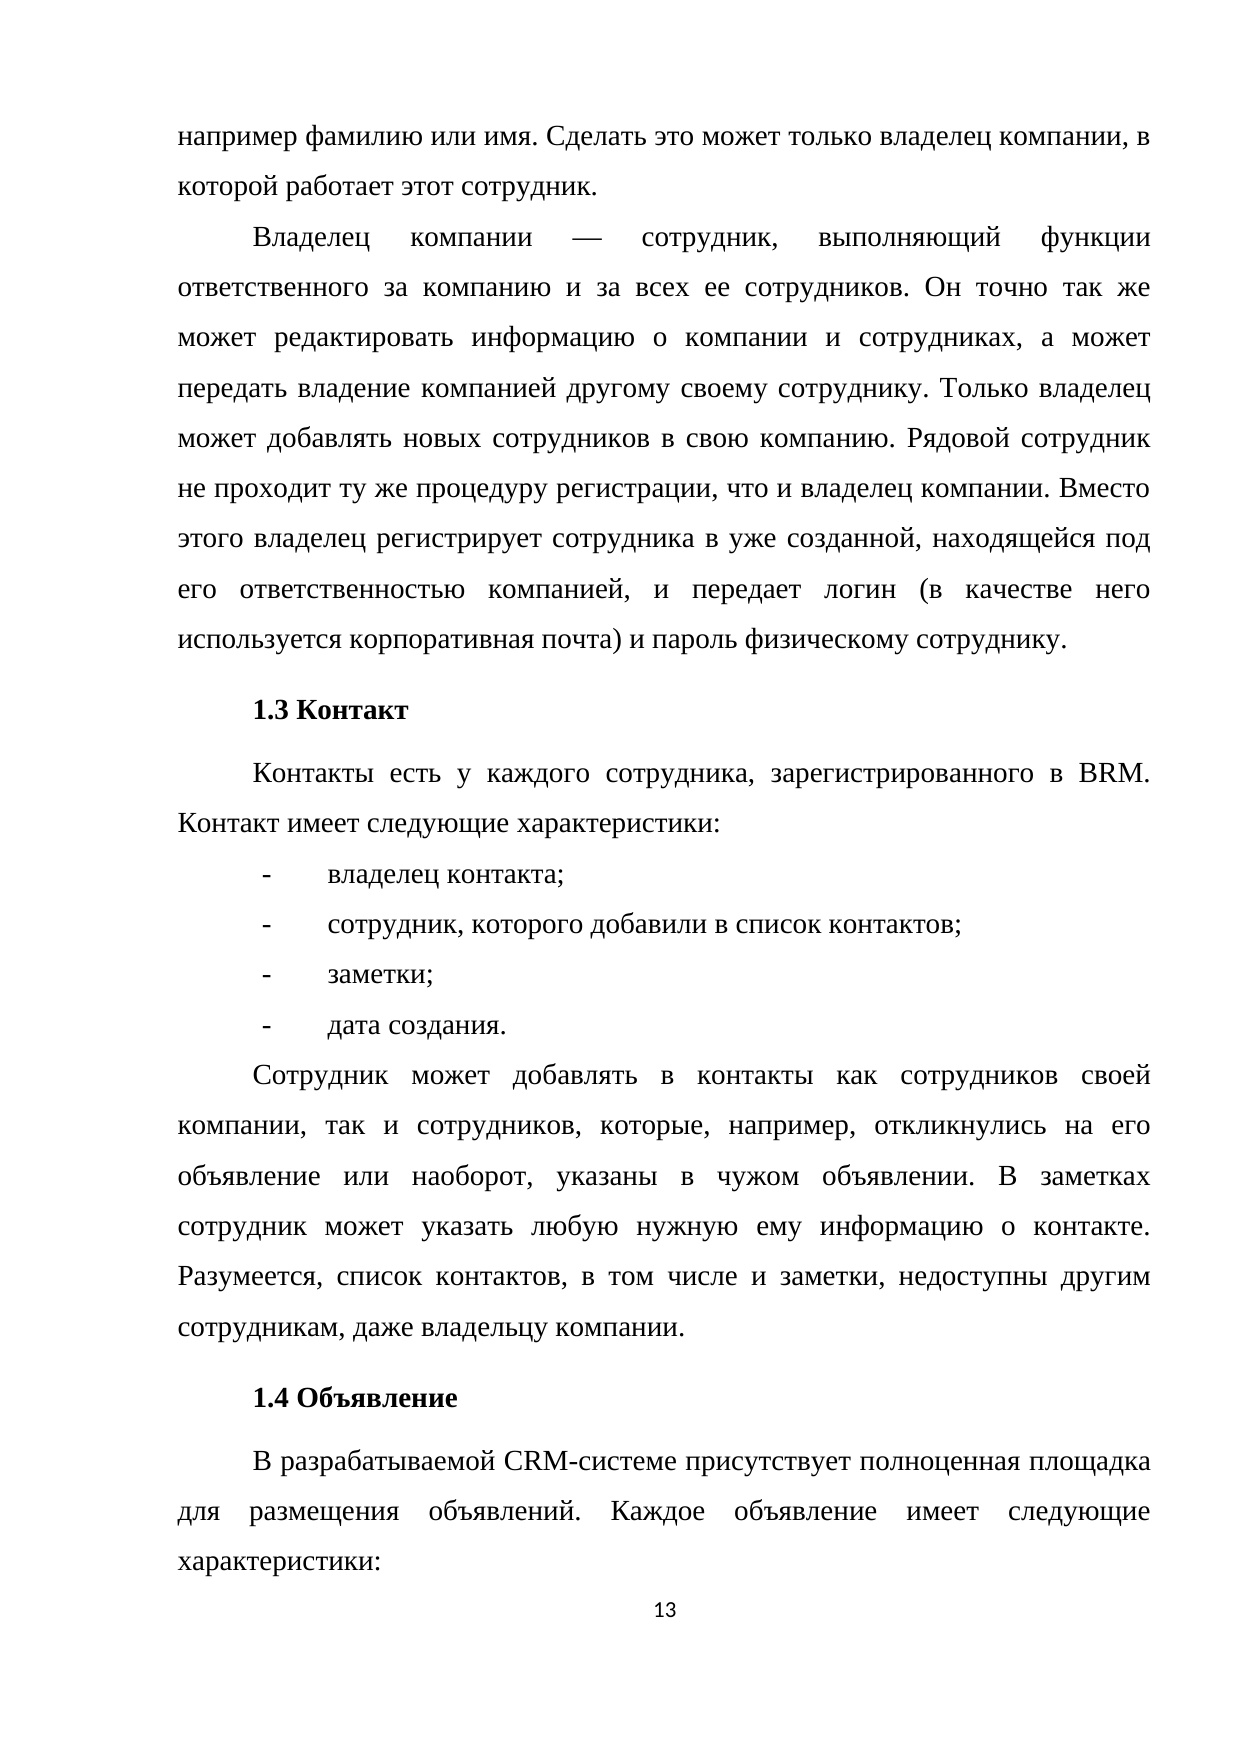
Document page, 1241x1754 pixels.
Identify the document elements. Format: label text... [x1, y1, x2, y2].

list сотрудник, которого добавили в список контактов; [177, 906, 1152, 940]
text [177, 118, 1152, 202]
text Контакты есть у каждого сотрудника, зарегистрированного в BRM. Контакт имеет следующие характеристики: [177, 755, 1152, 839]
list заметки; [177, 956, 1152, 990]
subtitle 1.3 Контакт [177, 692, 1152, 726]
text В разрабатываемой CRM-системе присутствует полноценная площадка для размещения объявлений. Каждое объявление имеет следующие характеристики: [177, 1443, 1152, 1577]
list владелец контакта; [177, 856, 1152, 889]
list дата создания. [177, 1007, 1152, 1040]
subtitle 1.4 Объявление [177, 1380, 1152, 1413]
text Сотрудник может добавлять в контакты как сотрудников своей компании, так и сотрудников, которые, например, откликнулись на его объявление или наоборот, указаны в чужом объявлении. В заметках сотрудник может указать любую нужную ему информацию о контакте. Разумеется, список контактов, в том числе и заметки, недоступны другим сотрудникам, даже владельцу компании. [177, 1057, 1152, 1342]
text Владелец компании — сотрудник, выполняющий функции ответственного за компанию и за всех ее сотрудников. Он точно так же может редактировать информацию о компании и сотрудниках, а может передать владение компанией другому своему сотруднику. Только владелец может добавлять новых сотрудников в свою компанию. Рядовой сотрудник не проходит ту же процедуру регистрации, что и владелец компании. Вместо этого владелец регистрирует сотрудника в уже созданной, находящейся под его ответственностью компанией, и передает логин (в качестве него используется корпоративная почта) и пароль физическому сотруднику. [177, 219, 1152, 655]
